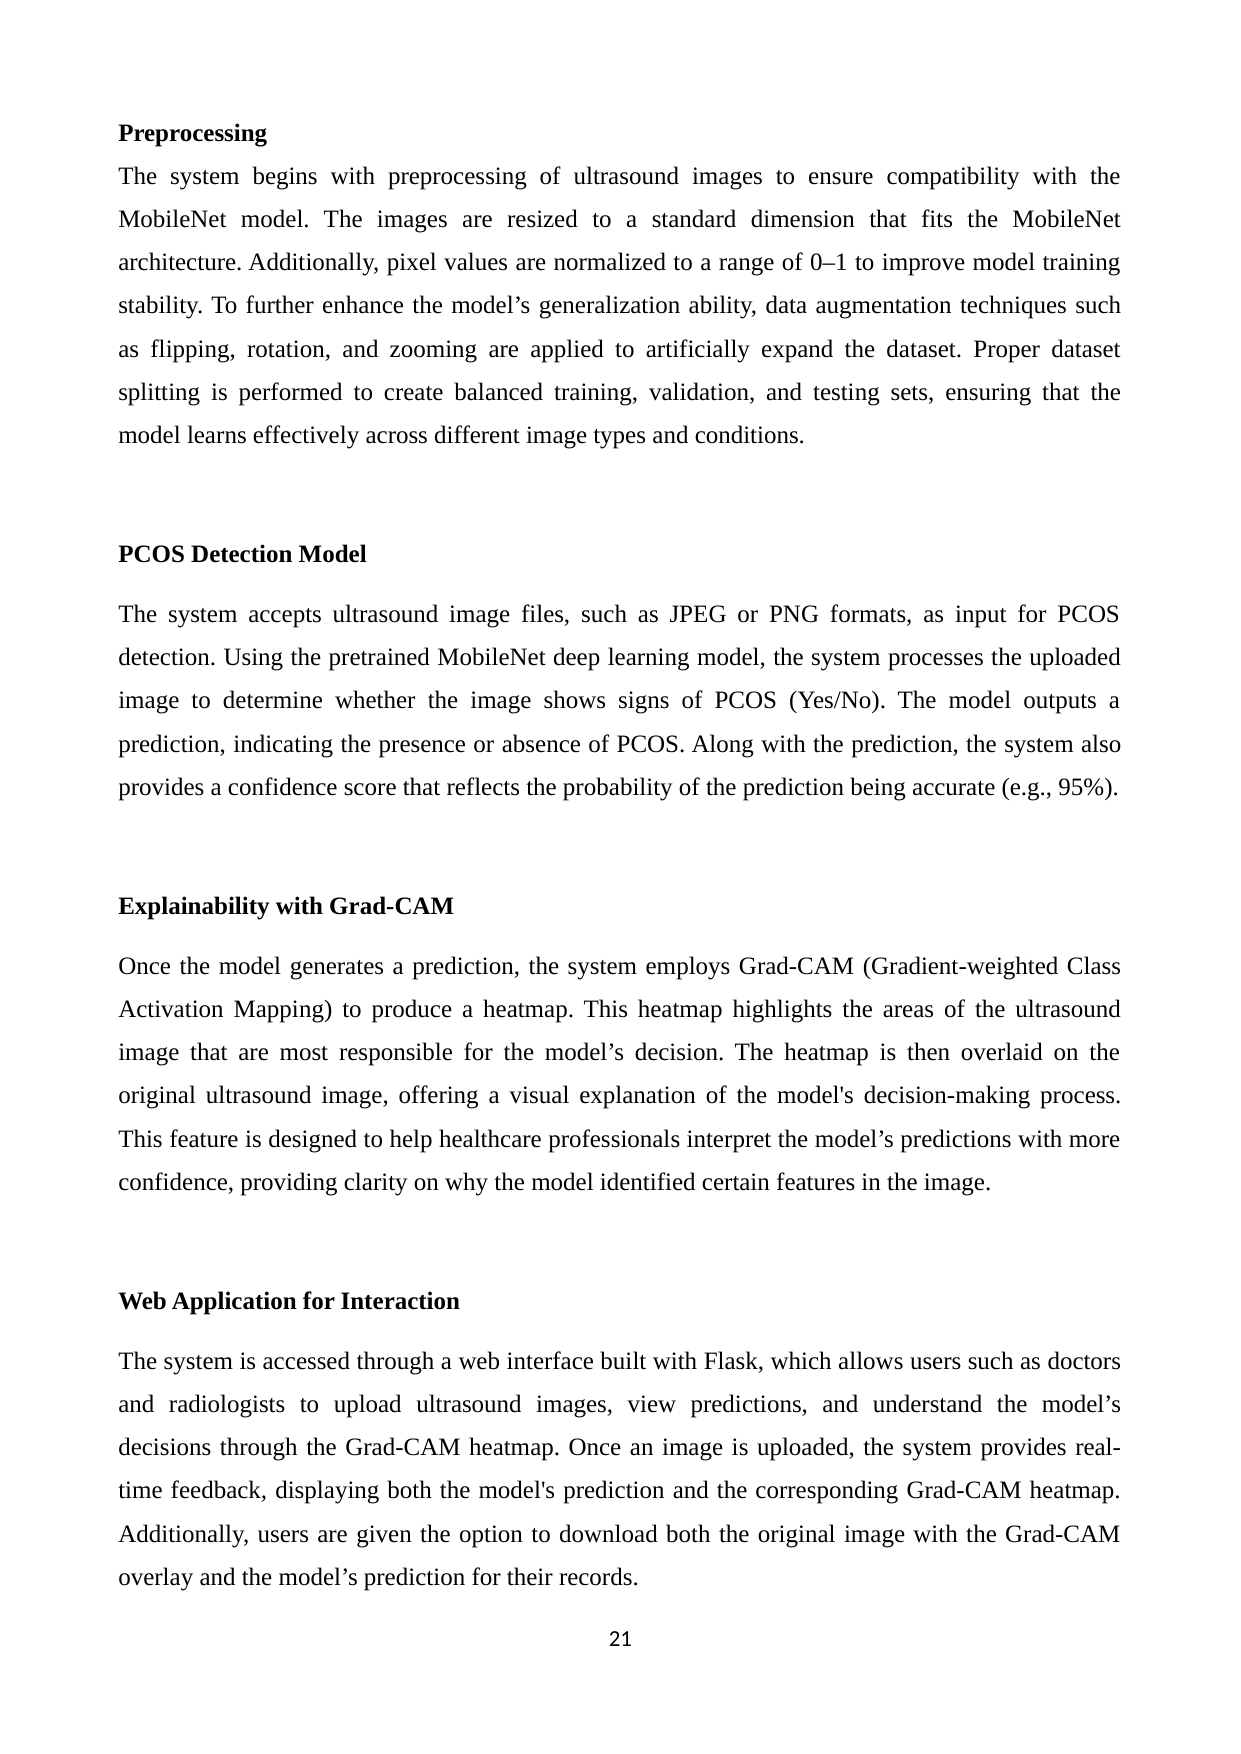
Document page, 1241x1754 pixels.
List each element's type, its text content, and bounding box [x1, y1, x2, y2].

text Web Application for Interaction [118, 1286, 1122, 1315]
text PCOS Detection Model [118, 539, 1122, 568]
text Preprocessing The system begins with preprocessing of ultrasound images to ensure compatibility with the MobileNet model. The images are resized to a standard dimension that fits the MobileNet architecture. Additionally, pixel values are normalized to a range of 0–1 to improve model training stability. To further enhance the model’s generalization ability, data augmentation techniques such as flipping, rotation, and zooming are applied to artificially expand the dataset. Proper dataset splitting is performed to create balanced training, validation, and testing sets, ensuring that the model learns effectively across different image types and conditions. [118, 118, 1122, 449]
text Explainability with Grad-CAM [118, 891, 1122, 920]
text Once the model generates a prediction, the system employs Grad-CAM (Gradient-weighted Class Activation Mapping) to produce a heatmap. This heatmap highlights the areas of the ultrasound image that are most responsible for the model’s decision. The heatmap is then overlaid on the original ultrasound image, offering a visual explanation of the model's decision-making process. This feature is designed to help healthcare professionals interpret the model’s predictions with more confidence, providing clarity on why the model identified certain features in the image. [118, 951, 1122, 1196]
text The system is accessed through a web interface built with Flask, which allows users such as doctors and radiologists to upload ultrasound images, view predictions, and understand the model’s decisions through the Grad-CAM heatmap. Once an image is uploaded, the system provides real-time feedback, displaying both the model's prediction and the corresponding Grad-CAM heatmap. Additionally, users are given the option to download both the original image with the Grad-CAM overlay and the model’s prediction for their records. [118, 1346, 1122, 1591]
text The system accepts ultrasound image files, such as JPEG or PNG formats, as input for PCOS detection. Using the pretrained MobileNet deep learning model, the system processes the uploaded image to determine whether the image shows signs of PCOS (Yes/No). The model outputs a prediction, indicating the presence or absence of PCOS. Along with the prediction, the system also provides a confidence score that reflects the probability of the prediction being accurate (e.g., 95%). [118, 599, 1122, 801]
